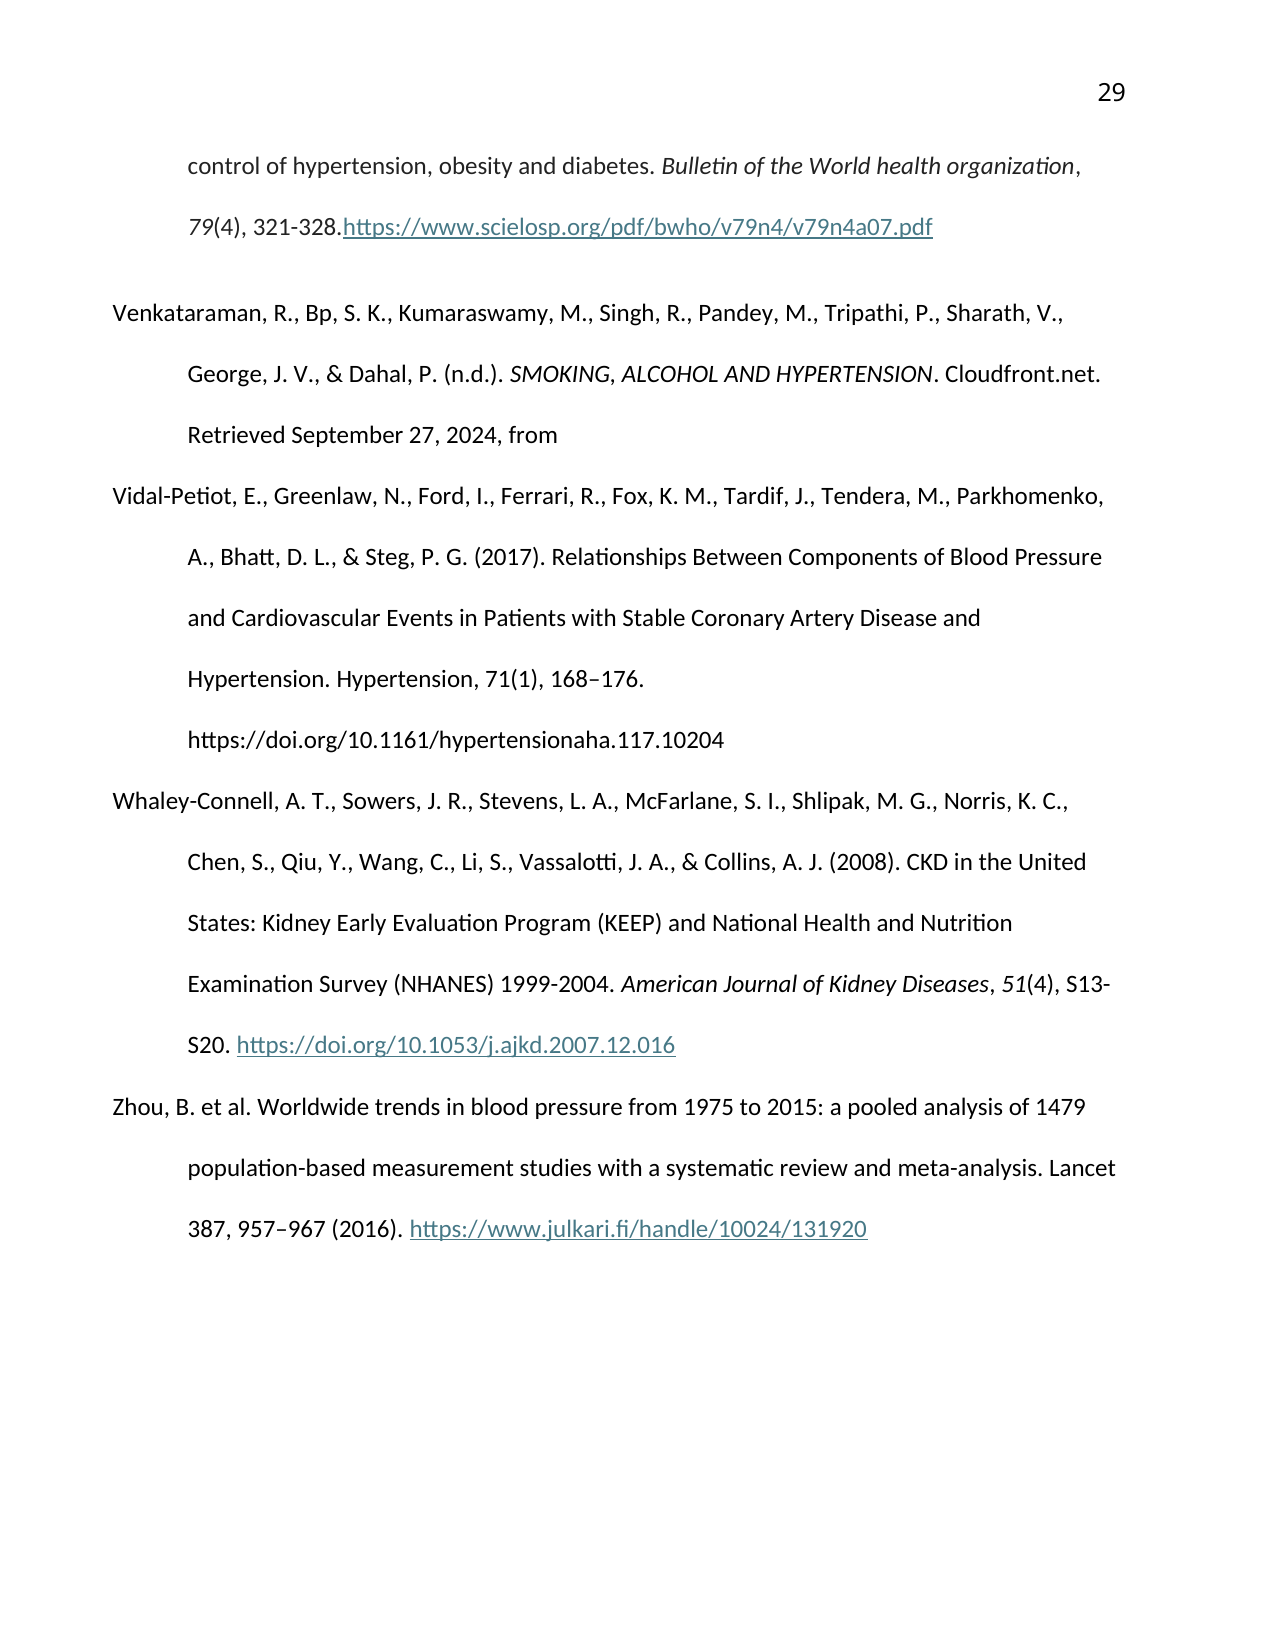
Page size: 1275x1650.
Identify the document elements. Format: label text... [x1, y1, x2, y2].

text Whaley-Connell, A. T., Sowers, J. R., Stevens, L. A., McFarlane, S. I., Shlipak, M. G., Norris, K. C., Chen, S., Qiu, Y., Wang, C., Li, S., Vassalotti, J. A., & Collins, A. J. (2008). CKD in the United States: Kidney Early Evaluation Program (KEEP) and National Health and Nutrition Examination Survey (NHANES) 1999-2004. American Journal of Kidney Diseases, 51(4), S13-S20. https://doi.org/10.1053/j.ajkd.2007.12.016 [112, 785, 1125, 1060]
text Vidal-Petiot, E., Greenlaw, N., Ford, I., Ferrari, R., Fox, K. M., Tardif, J., Tendera, M., Parkhomenko, A., Bhatt, D. L., & Steg, P. G. (2017). Relationships Between Components of Blood Pressure and Cardiovascular Events in Patients with Stable Coronary Artery Disease and Hypertension. Hypertension, 71(1), 168–176. https://doi.org/10.1161/hypertensionaha.117.10204 [112, 480, 1125, 755]
text Zhou, B. et al. Worldwide trends in blood pressure from 1975 to 2015: a pooled analysis of 1479 population-based measurement studies with a systematic review and meta-analysis. Lancet 387, 957–967 (2016). https://www.julkari.fi/handle/10024/131920 [112, 1091, 1125, 1243]
text Venkataraman, R., Bp, S. K., Kumaraswamy, M., Singh, R., Pandey, M., Tripathi, P., Sharath, V., George, J. V., & Dahal, P. (n.d.). SMOKING, ALCOHOL AND HYPERTENSION. Cloudfront.net. Retrieved September 27, 2024, from [112, 297, 1125, 450]
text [112, 150, 1125, 242]
